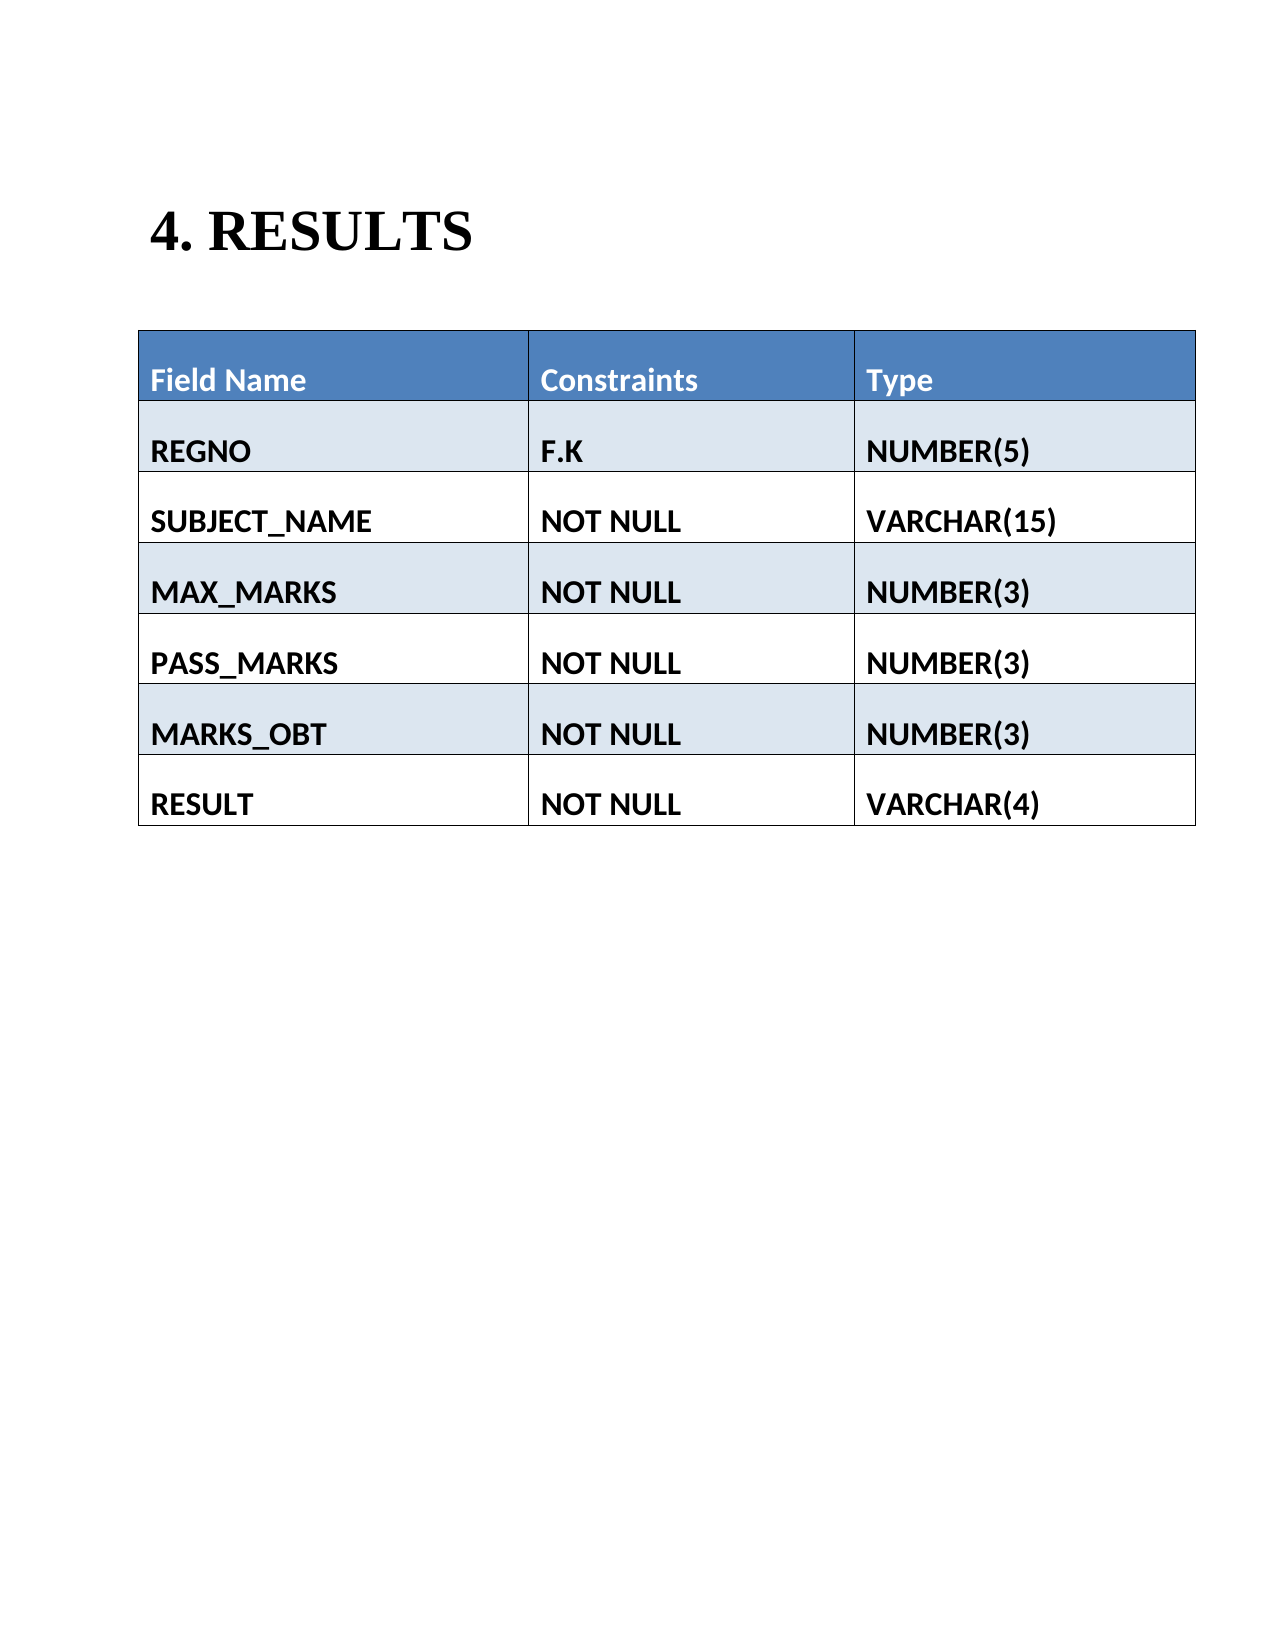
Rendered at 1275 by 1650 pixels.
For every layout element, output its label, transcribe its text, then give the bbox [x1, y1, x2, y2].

table_cell PASS_MARKS [139, 614, 528, 683]
table_cell F.K [529, 401, 854, 471]
list RESULTS [150, 196, 1273, 263]
table_cell VARCHAR(15) [855, 472, 1195, 542]
table_cell NOT NULL [529, 472, 854, 542]
table_cell NOT NULL [529, 543, 854, 613]
table_cell NUMBER(3) [855, 614, 1195, 683]
table_cell MARKS_OBT [139, 684, 528, 754]
table_cell NOT NULL [529, 614, 854, 683]
table_header Constraints [529, 331, 854, 400]
table_cell NUMBER(3) [855, 684, 1195, 754]
table_header Type [855, 331, 1195, 400]
table_cell NOT NULL [529, 684, 854, 754]
table_cell MAX_MARKS [139, 543, 528, 613]
table_cell NOT NULL [529, 755, 854, 824]
table_cell NUMBER(3) [855, 543, 1195, 613]
table_cell RESULT [139, 755, 528, 824]
table_cell REGNO [139, 401, 528, 471]
table_cell VARCHAR(4) [855, 755, 1195, 824]
table_cell SUBJECT_NAME [139, 472, 528, 542]
table_header Field Name [139, 331, 528, 400]
table_cell NUMBER(5) [855, 401, 1195, 471]
